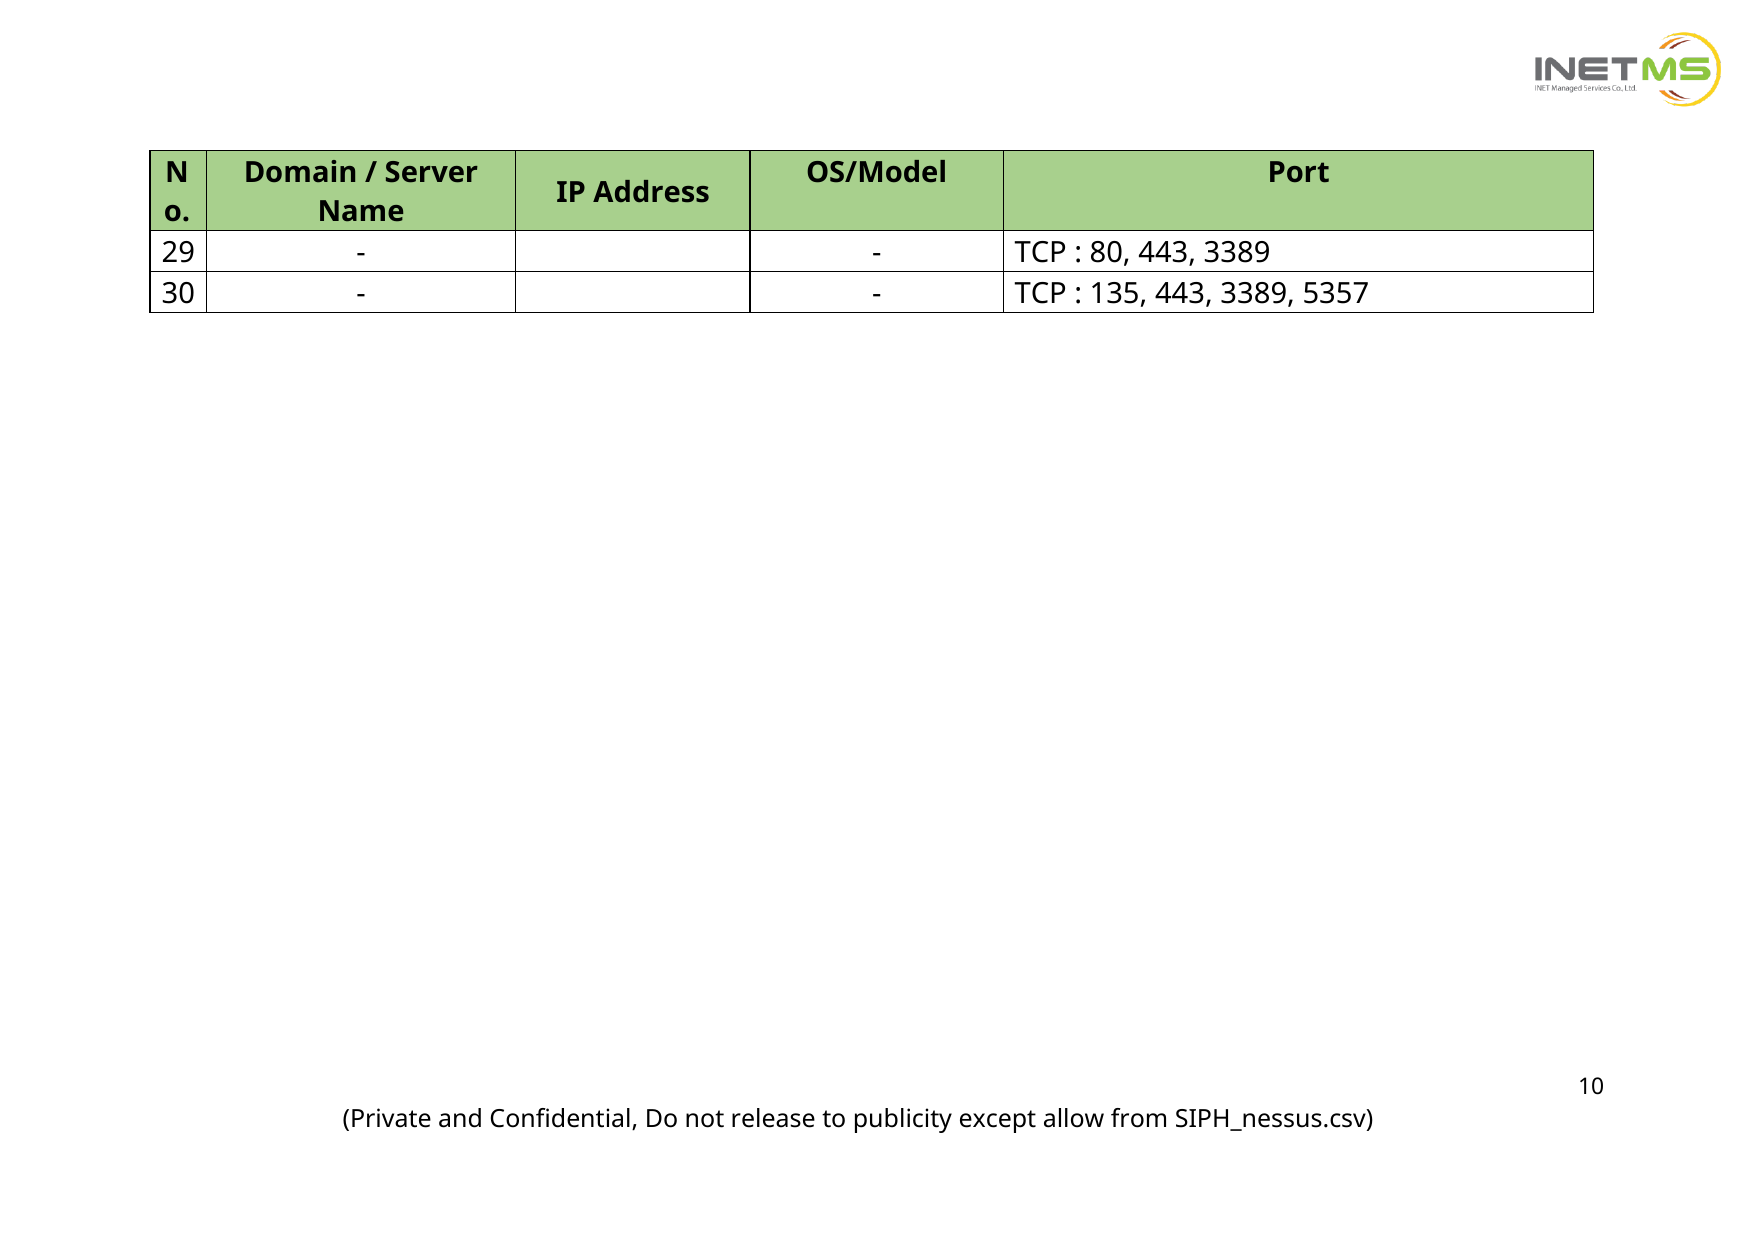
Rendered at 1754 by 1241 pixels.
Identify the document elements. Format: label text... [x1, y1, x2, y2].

table_header No. [151, 151, 206, 230]
table_header IP Address [516, 151, 749, 230]
table_cell - [751, 231, 1003, 271]
table_header OS/Model [751, 151, 1003, 230]
table_cell [516, 231, 749, 271]
table_header Domain / Server Name [207, 151, 515, 230]
table_cell TCP : 80, 443, 3389 [1004, 231, 1593, 271]
table_cell 29 [151, 231, 206, 271]
table_cell - [207, 231, 515, 271]
picture [1525, 29, 1724, 114]
table_cell - [207, 272, 515, 312]
table_cell [516, 272, 749, 312]
table_header Port [1004, 151, 1593, 230]
table_cell - [751, 272, 1003, 312]
table_cell 30 [151, 272, 206, 312]
table_cell TCP : 135, 443, 3389, 5357 [1004, 272, 1593, 312]
